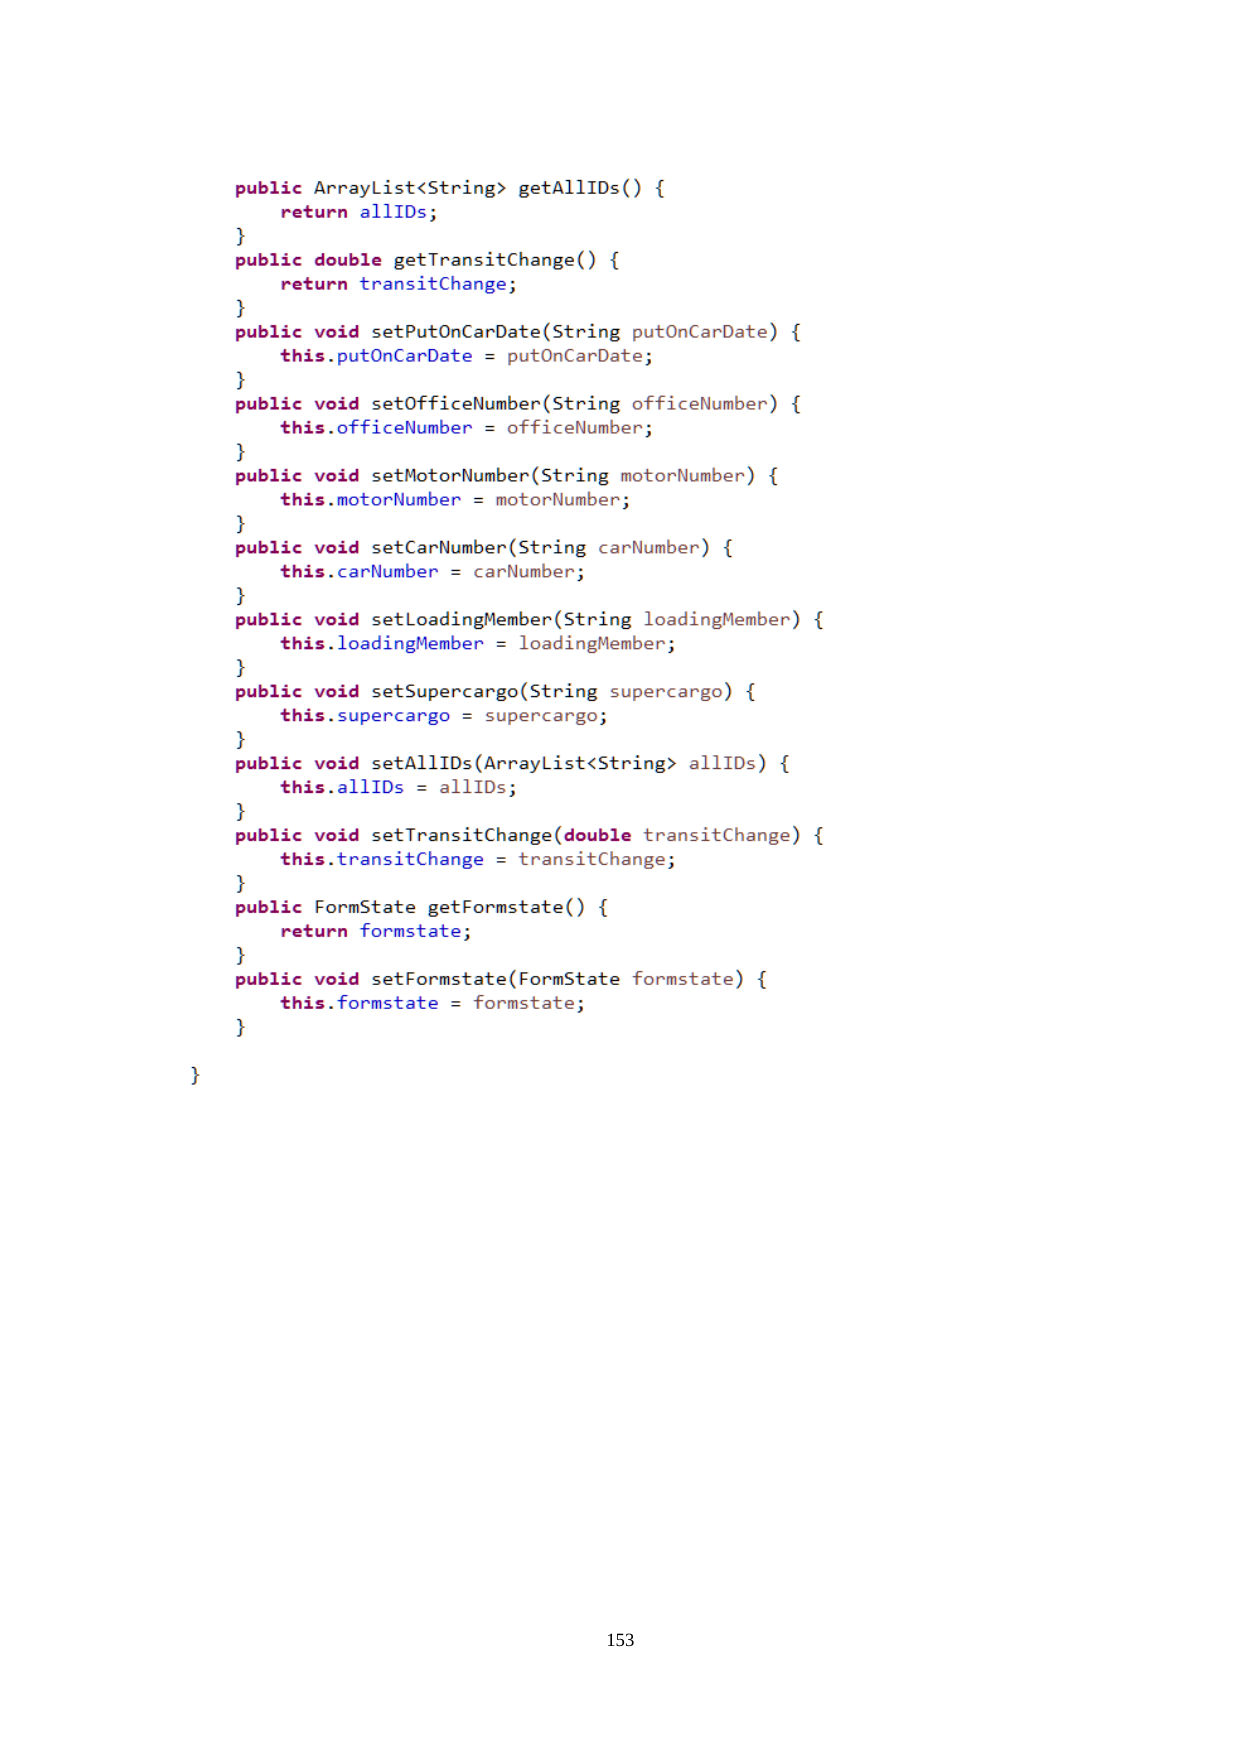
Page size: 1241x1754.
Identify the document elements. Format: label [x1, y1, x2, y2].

picture [187, 176, 1053, 1091]
